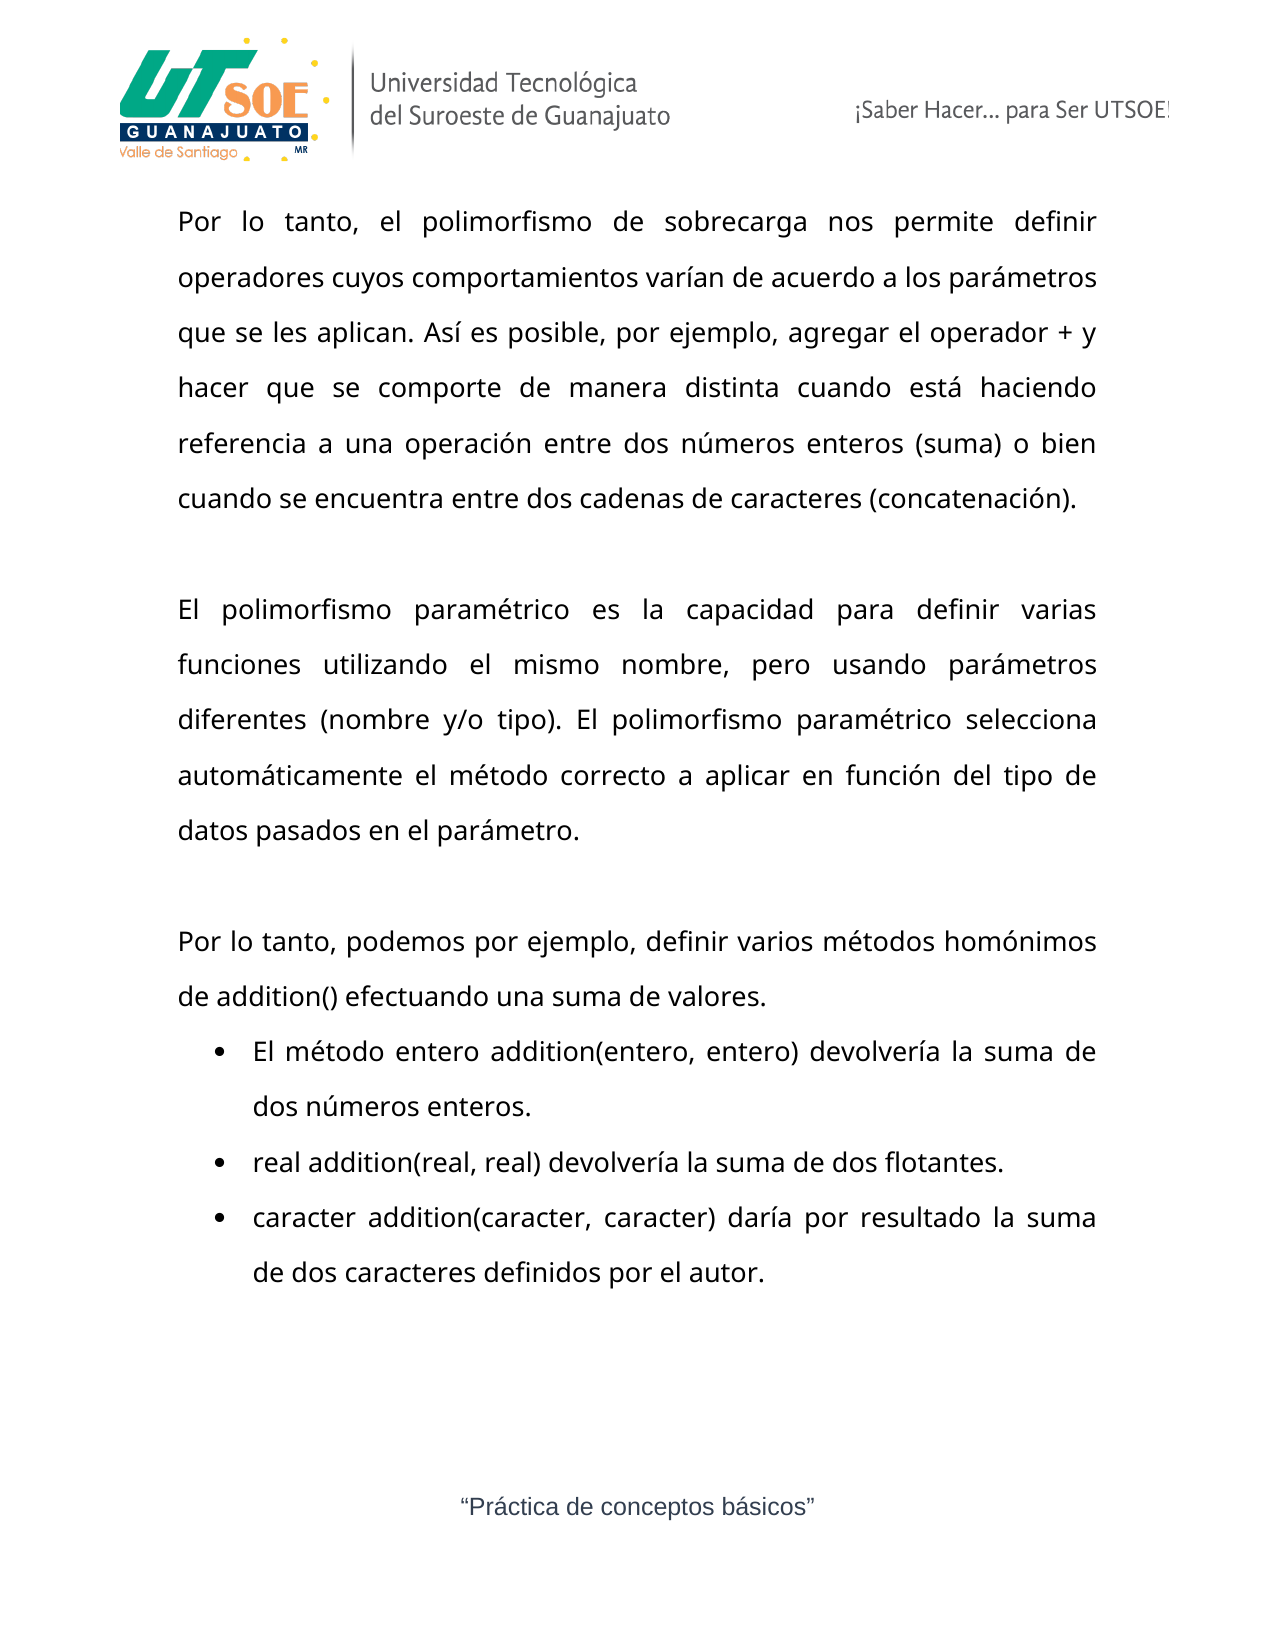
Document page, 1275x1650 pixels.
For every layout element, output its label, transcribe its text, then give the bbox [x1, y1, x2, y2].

list caracter addition(caracter, caracter) daría por resultado la suma de dos caracteres definidos por el autor. [215, 1198, 1098, 1291]
text Por lo tanto, podemos por ejemplo, definir varios métodos homónimos de addition() efectuando una suma de valores. [177, 922, 1098, 1014]
picture [118, 37, 1169, 161]
list real addition(real, real) devolvería la suma de dos flotantes. [215, 1143, 1098, 1180]
text Por lo tanto, el polimorfismo de sobrecarga nos permite definir operadores cuyos comportamientos varían de acuerdo a los parámetros que se les aplican. Así es posible, por ejemplo, agregar el operador + y hacer que se comporte de manera distinta cuando está haciendo referencia a una operación entre dos números enteros (suma) o bien cuando se encuentra entre dos cadenas de caracteres (concatenación). [177, 203, 1098, 516]
list El método entero addition(entero, entero) devolvería la suma de dos números enteros. [215, 1033, 1098, 1125]
text El polimorfismo paramétrico es la capacidad para definir varias funciones utilizando el mismo nombre, pero usando parámetros diferentes (nombre y/o tipo). El polimorfismo paramétrico selecciona automáticamente el método correcto a aplicar en función del tipo de datos pasados en el parámetro. [177, 590, 1098, 848]
